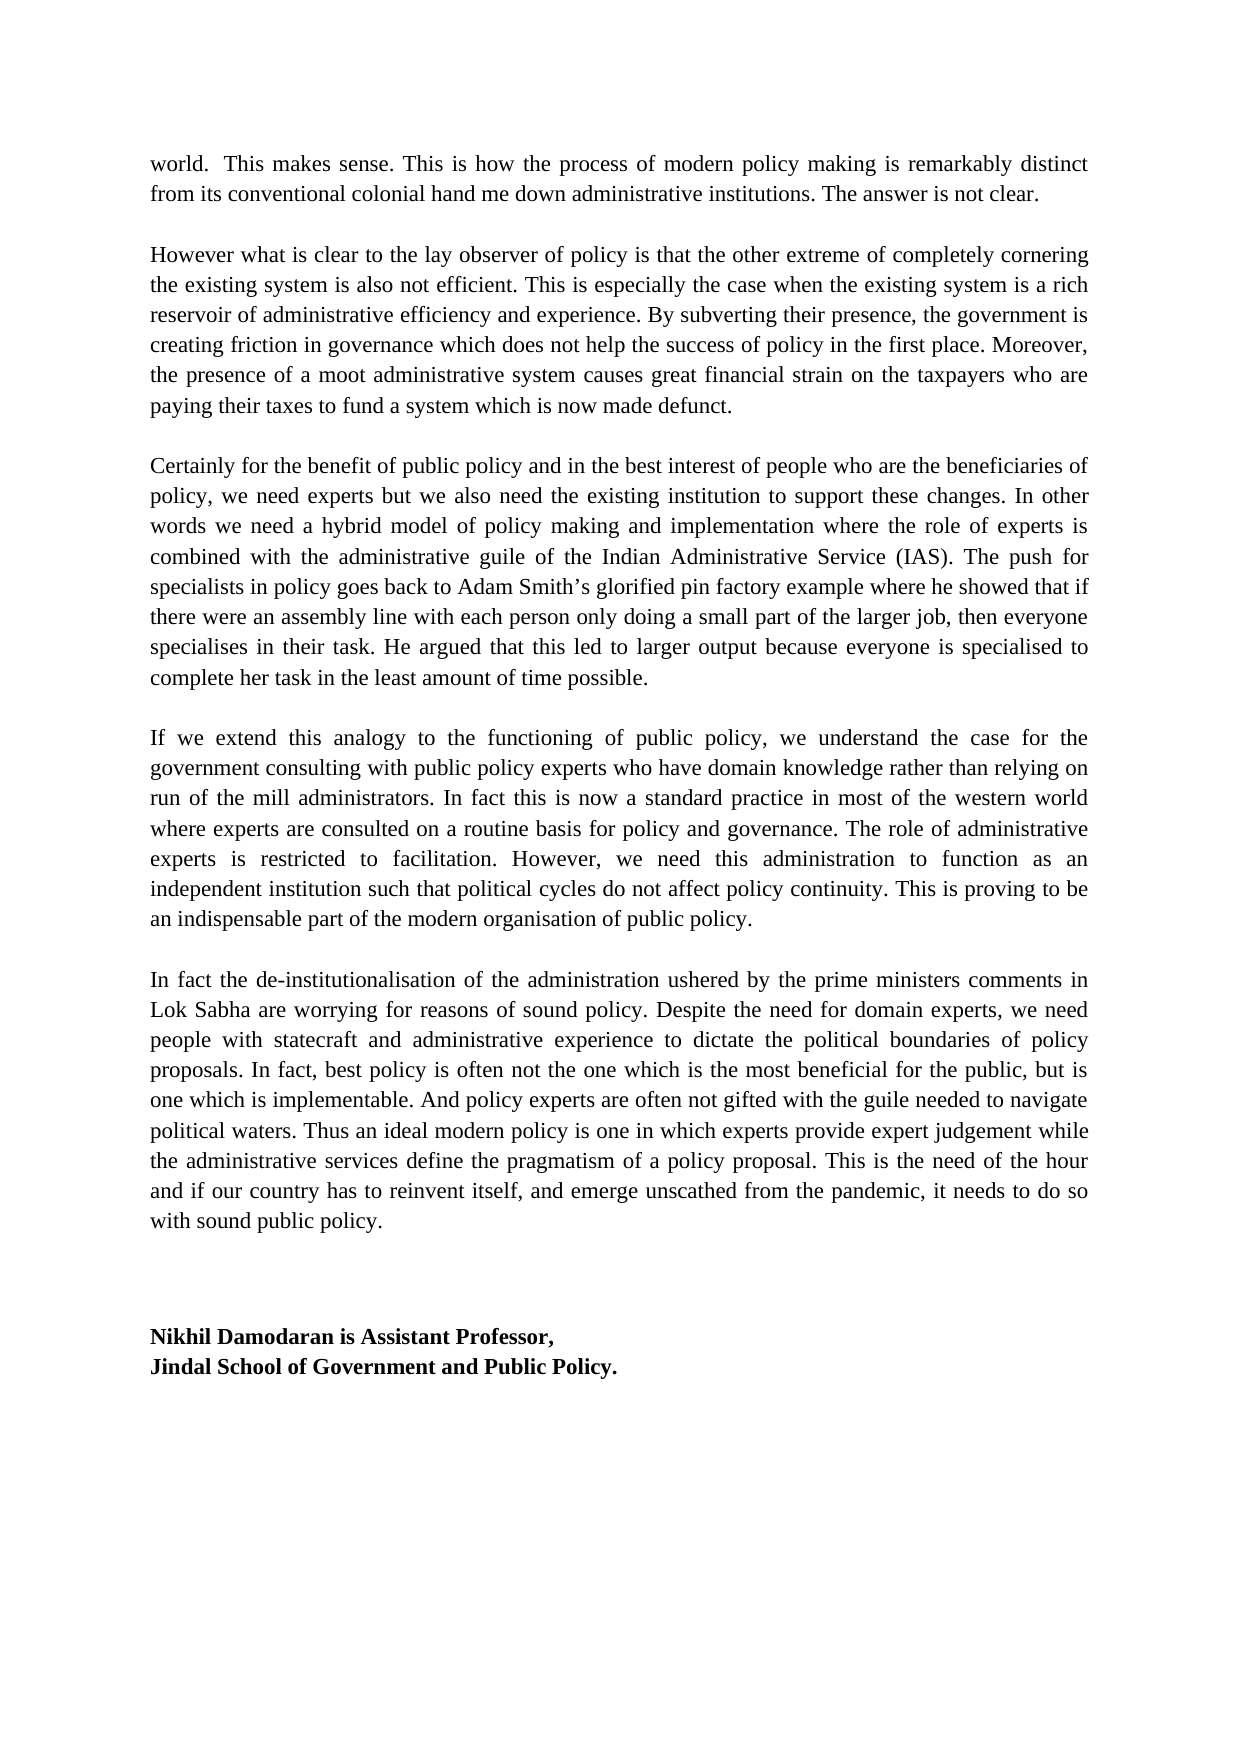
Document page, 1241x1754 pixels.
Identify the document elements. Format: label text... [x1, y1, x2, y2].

text Jindal School of Government and Public Policy. [150, 1353, 1090, 1379]
text In fact the de-institutionalisation of the administration ushered by the prime ministers comments in Lok Sabha are worrying for reasons of sound policy. Despite the need for domain experts, we need people with statecraft and administrative experience to dictate the political boundaries of policy proposals. In fact, best policy is often not the one which is the most beneficial for the public, but is one which is implementable. And policy experts are often not gifted with the guile needed to navigate political waters. Thus an ideal modern policy is one in which experts provide expert judgement while the administrative services define the pragmatism of a policy proposal. This is the need of the hour and if our country has to reinvent itself, and emerge unscathed from the pandemic, it needs to do so with sound public policy. [150, 966, 1090, 1234]
text Nikhil Damodaran is Assistant Professor, [150, 1323, 1090, 1349]
text Certainly for the benefit of public policy and in the best interest of people who are the beneficiaries of policy, we need experts but we also need the existing institution to support these changes. In other words we need a hybrid model of policy making and implementation where the role of experts is combined with the administrative guile of the Indian Administrative Service (IAS). The push for specialists in policy goes back to Adam Smith’s glorified pin factory example where he showed that if there were an assembly line with each person only doing a small part of the larger job, then everyone specialises in their task. He argued that this led to larger output because everyone is specialised to complete her task in the least amount of time possible. [150, 452, 1090, 690]
text If we extend this analogy to the functioning of public policy, we understand the case for the government consulting with public policy experts who have domain knowledge rather than relying on run of the mill administrators. In fact this is now a standard practice in most of the western world where experts are consulted on a routine basis for policy and governance. The role of administrative experts is restricted to facilitation. However, we need this administration to function as an independent institution such that political cycles do not affect policy continuity. This is proving to be an indispensable part of the modern organisation of public policy. [150, 724, 1090, 932]
text However what is clear to the lay observer of policy is that the other extreme of completely cornering the existing system is also not efficient. This is especially the case when the existing system is a rich reservoir of administrative efficiency and experience. By subverting their presence, the government is creating friction in governance which does not help the success of policy in the first place. Moreover, the presence of a moot administrative system causes great financial strain on the taxpayers who are paying their taxes to fund a system which is now made defunct. [150, 241, 1090, 418]
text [150, 150, 1090, 207]
